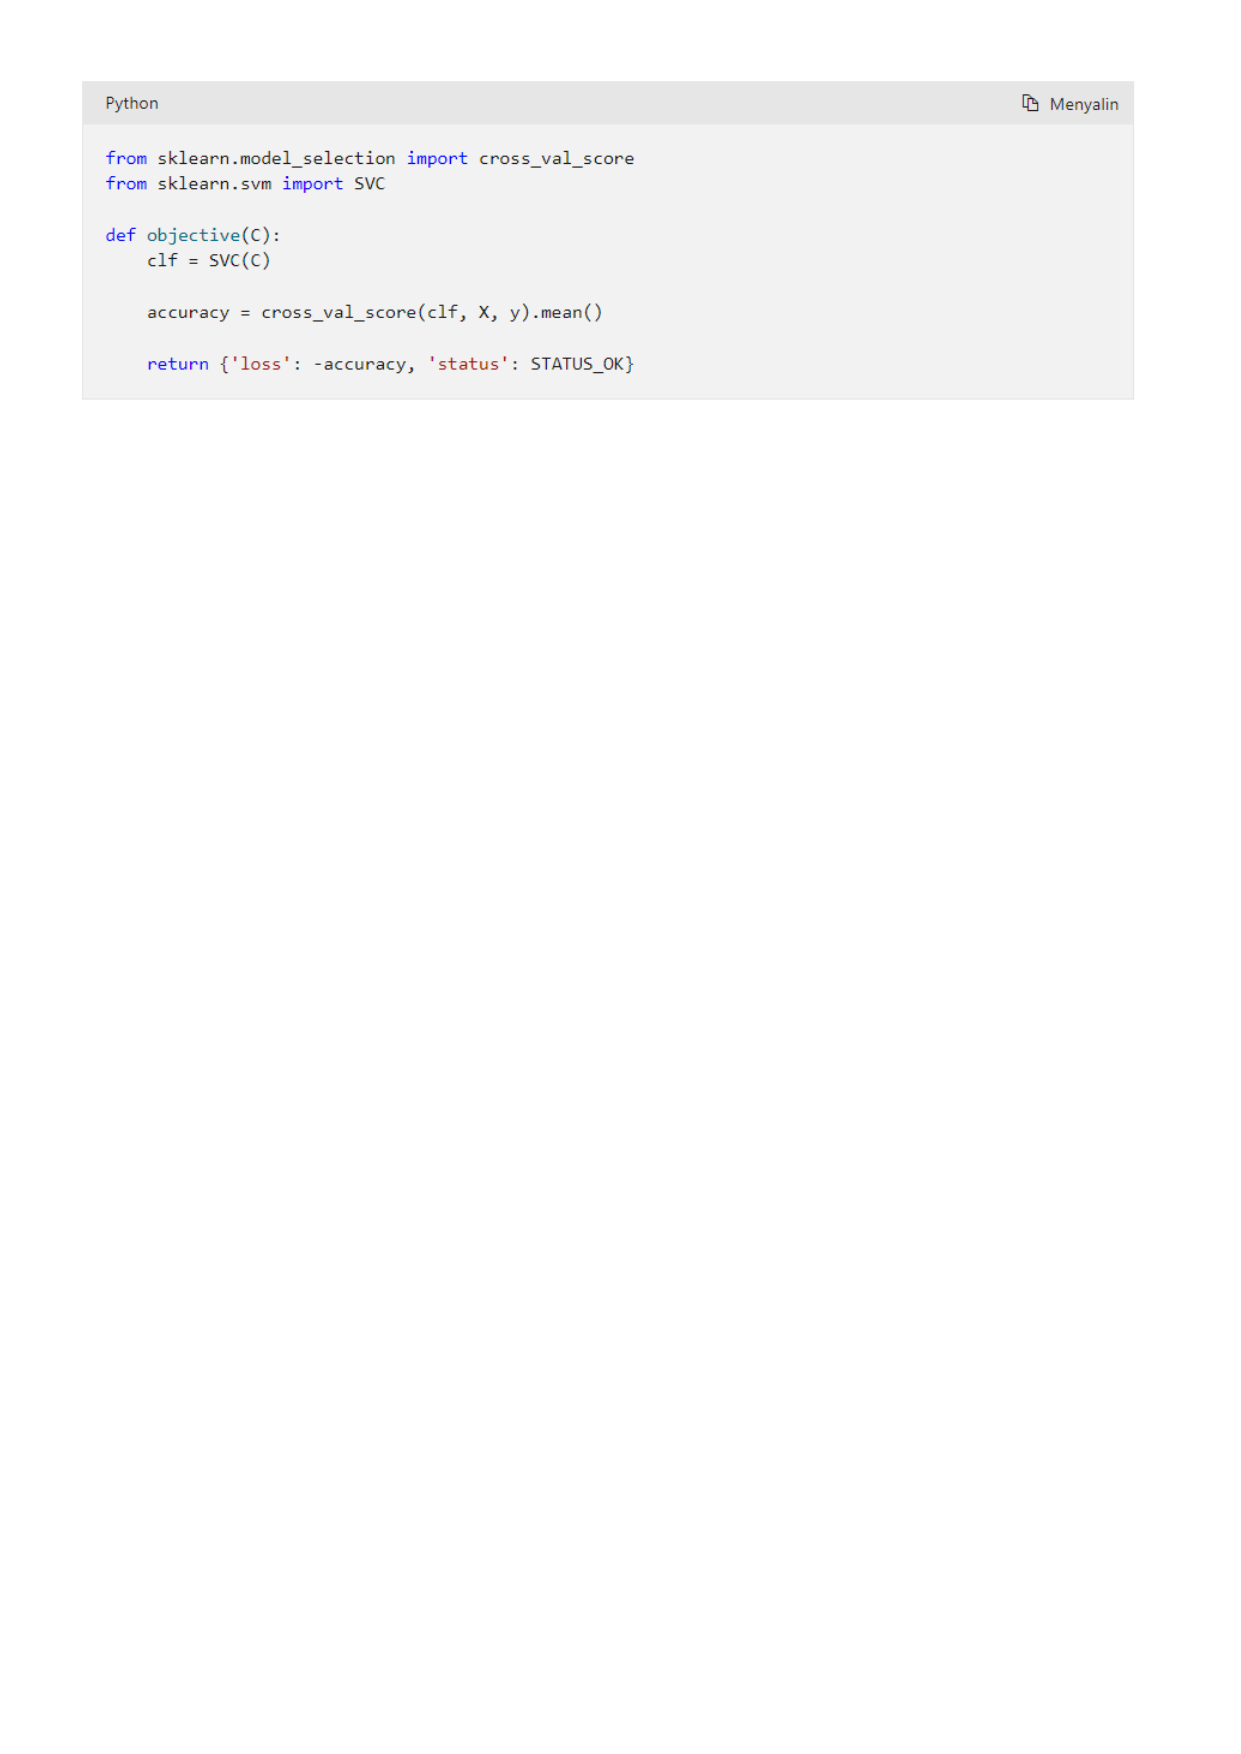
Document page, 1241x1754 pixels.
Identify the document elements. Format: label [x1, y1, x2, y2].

picture [75, 75, 1138, 407]
